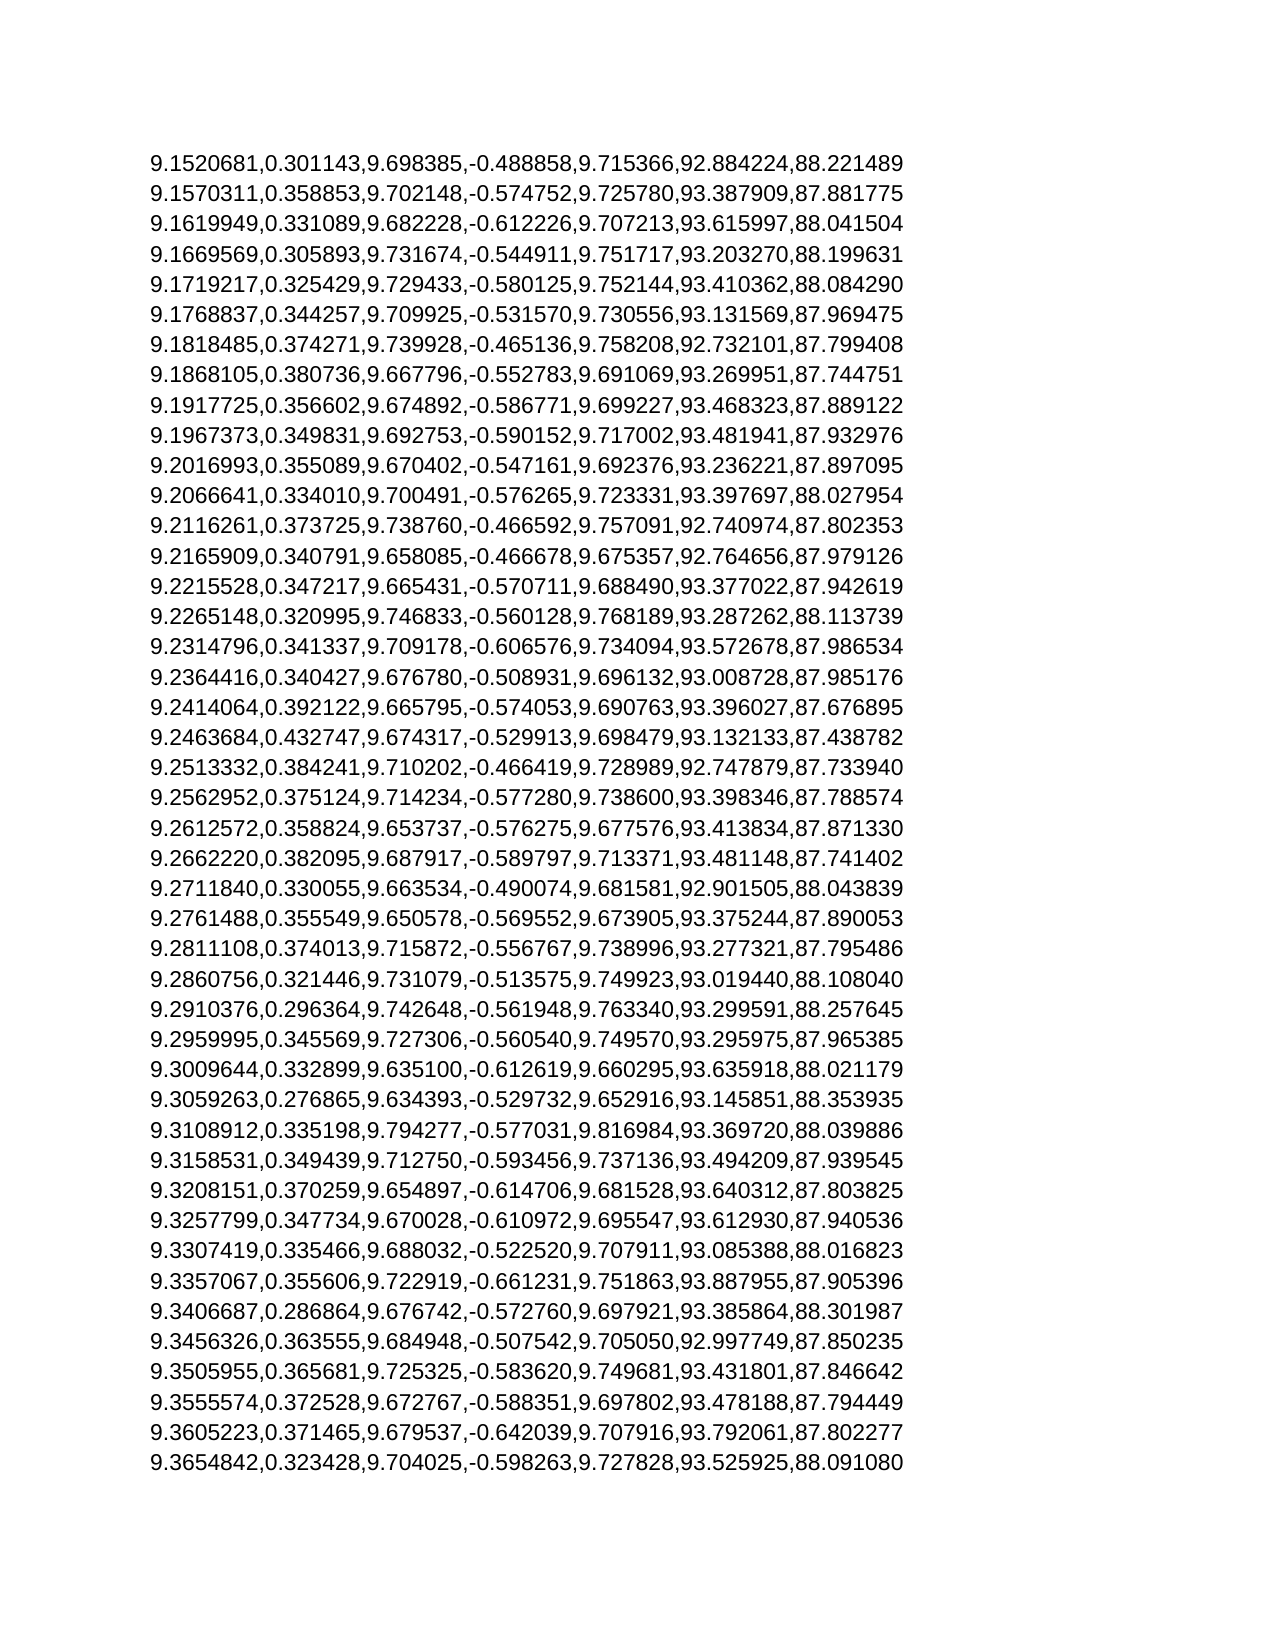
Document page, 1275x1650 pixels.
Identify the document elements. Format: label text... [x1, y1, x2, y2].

text 9.1917725,0.356602,9.674892,-0.586771,9.699227,93.468323,87.889122 [150, 392, 1125, 418]
text 9.3456326,0.363555,9.684948,-0.507542,9.705050,92.997749,87.850235 [150, 1328, 1125, 1354]
text 9.2364416,0.340427,9.676780,-0.508931,9.696132,93.008728,87.985176 [150, 663, 1125, 690]
text 9.2016993,0.355089,9.670402,-0.547161,9.692376,93.236221,87.897095 [150, 452, 1125, 478]
text 9.3257799,0.347734,9.670028,-0.610972,9.695547,93.612930,87.940536 [150, 1207, 1125, 1234]
text 9.1520681,0.301143,9.698385,-0.488858,9.715366,92.884224,88.221489 [150, 150, 1125, 176]
text 9.3357067,0.355606,9.722919,-0.661231,9.751863,93.887955,87.905396 [150, 1268, 1125, 1294]
text 9.2215528,0.347217,9.665431,-0.570711,9.688490,93.377022,87.942619 [150, 573, 1125, 599]
text 9.2414064,0.392122,9.665795,-0.574053,9.690763,93.396027,87.676895 [150, 694, 1125, 720]
text 9.2513332,0.384241,9.710202,-0.466419,9.728989,92.747879,87.733940 [150, 754, 1125, 781]
text 9.3605223,0.371465,9.679537,-0.642039,9.707916,93.792061,87.802277 [150, 1419, 1125, 1445]
text 9.1967373,0.349831,9.692753,-0.590152,9.717002,93.481941,87.932976 [150, 422, 1125, 448]
text 9.2562952,0.375124,9.714234,-0.577280,9.738600,93.398346,87.788574 [150, 784, 1125, 811]
text 9.2116261,0.373725,9.738760,-0.466592,9.757091,92.740974,87.802353 [150, 512, 1125, 539]
text 9.2165909,0.340791,9.658085,-0.466678,9.675357,92.764656,87.979126 [150, 543, 1125, 569]
text 9.3307419,0.335466,9.688032,-0.522520,9.707911,93.085388,88.016823 [150, 1237, 1125, 1264]
text 9.3505955,0.365681,9.725325,-0.583620,9.749681,93.431801,87.846642 [150, 1358, 1125, 1385]
text 9.3208151,0.370259,9.654897,-0.614706,9.681528,93.640312,87.803825 [150, 1177, 1125, 1203]
text 9.1818485,0.374271,9.739928,-0.465136,9.758208,92.732101,87.799408 [150, 331, 1125, 358]
text 9.2711840,0.330055,9.663534,-0.490074,9.681581,92.901505,88.043839 [150, 875, 1125, 901]
text 9.3009644,0.332899,9.635100,-0.612619,9.660295,93.635918,88.021179 [150, 1056, 1125, 1083]
text 9.2612572,0.358824,9.653737,-0.576275,9.677576,93.413834,87.871330 [150, 814, 1125, 841]
text 9.2265148,0.320995,9.746833,-0.560128,9.768189,93.287262,88.113739 [150, 603, 1125, 629]
text 9.1719217,0.325429,9.729433,-0.580125,9.752144,93.410362,88.084290 [150, 271, 1125, 297]
text 9.2860756,0.321446,9.731079,-0.513575,9.749923,93.019440,88.108040 [150, 966, 1125, 992]
text 9.1570311,0.358853,9.702148,-0.574752,9.725780,93.387909,87.881775 [150, 180, 1125, 207]
text 9.3555574,0.372528,9.672767,-0.588351,9.697802,93.478188,87.794449 [150, 1388, 1125, 1415]
text 9.2811108,0.374013,9.715872,-0.556767,9.738996,93.277321,87.795486 [150, 935, 1125, 962]
text 9.1619949,0.331089,9.682228,-0.612226,9.707213,93.615997,88.041504 [150, 210, 1125, 237]
text 9.3158531,0.349439,9.712750,-0.593456,9.737136,93.494209,87.939545 [150, 1147, 1125, 1173]
text 9.1868105,0.380736,9.667796,-0.552783,9.691069,93.269951,87.744751 [150, 361, 1125, 388]
text 9.3406687,0.286864,9.676742,-0.572760,9.697921,93.385864,88.301987 [150, 1298, 1125, 1324]
text 9.2662220,0.382095,9.687917,-0.589797,9.713371,93.481148,87.741402 [150, 845, 1125, 871]
text 9.2463684,0.432747,9.674317,-0.529913,9.698479,93.132133,87.438782 [150, 724, 1125, 750]
text 9.2910376,0.296364,9.742648,-0.561948,9.763340,93.299591,88.257645 [150, 996, 1125, 1022]
text 9.3059263,0.276865,9.634393,-0.529732,9.652916,93.145851,88.353935 [150, 1086, 1125, 1113]
text 9.2314796,0.341337,9.709178,-0.606576,9.734094,93.572678,87.986534 [150, 633, 1125, 660]
text 9.1768837,0.344257,9.709925,-0.531570,9.730556,93.131569,87.969475 [150, 301, 1125, 327]
text 9.2959995,0.345569,9.727306,-0.560540,9.749570,93.295975,87.965385 [150, 1026, 1125, 1052]
text 9.1669569,0.305893,9.731674,-0.544911,9.751717,93.203270,88.199631 [150, 241, 1125, 267]
text 9.3108912,0.335198,9.794277,-0.577031,9.816984,93.369720,88.039886 [150, 1117, 1125, 1143]
text 9.3654842,0.323428,9.704025,-0.598263,9.727828,93.525925,88.091080 [150, 1449, 1125, 1475]
text 9.2066641,0.334010,9.700491,-0.576265,9.723331,93.397697,88.027954 [150, 482, 1125, 509]
text 9.2761488,0.355549,9.650578,-0.569552,9.673905,93.375244,87.890053 [150, 905, 1125, 932]
